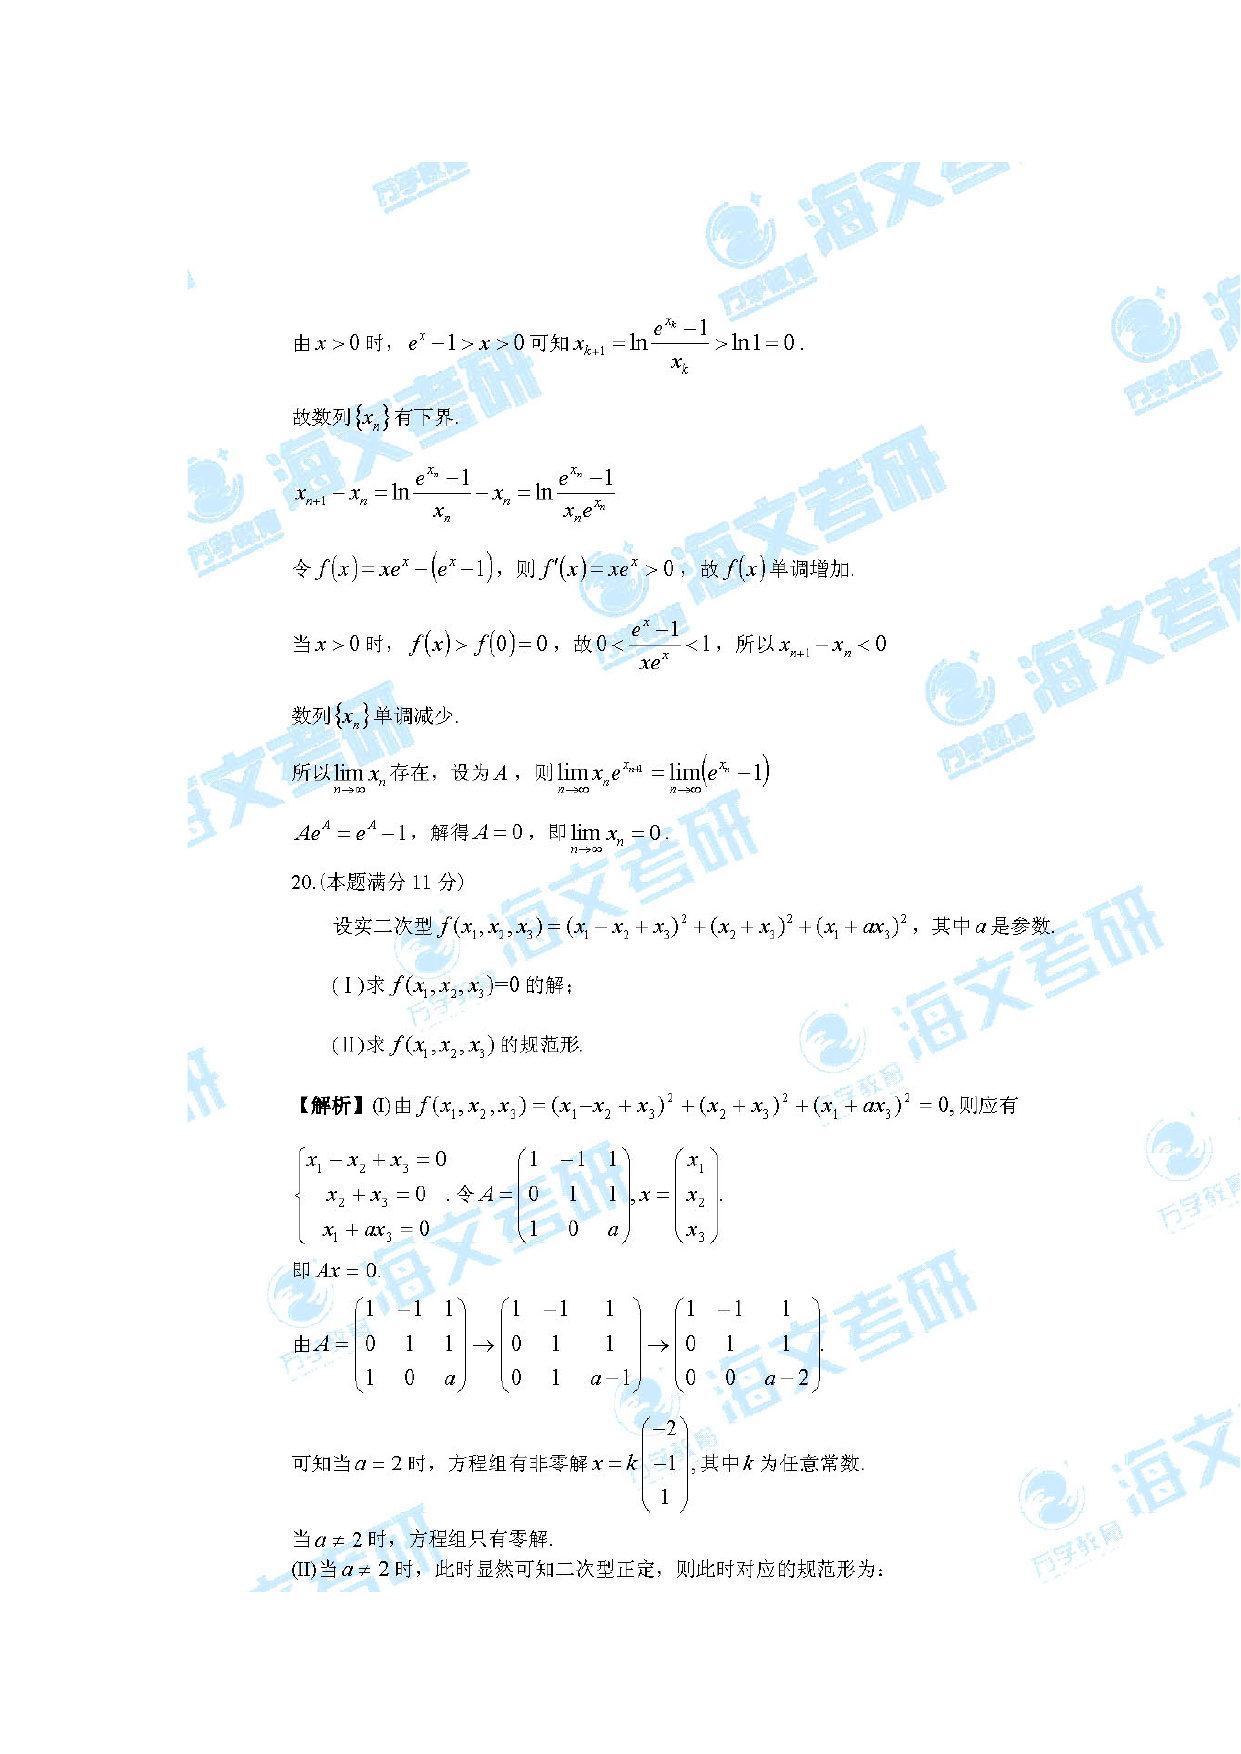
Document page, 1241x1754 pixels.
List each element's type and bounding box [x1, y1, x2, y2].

picture [187, 162, 1241, 1592]
